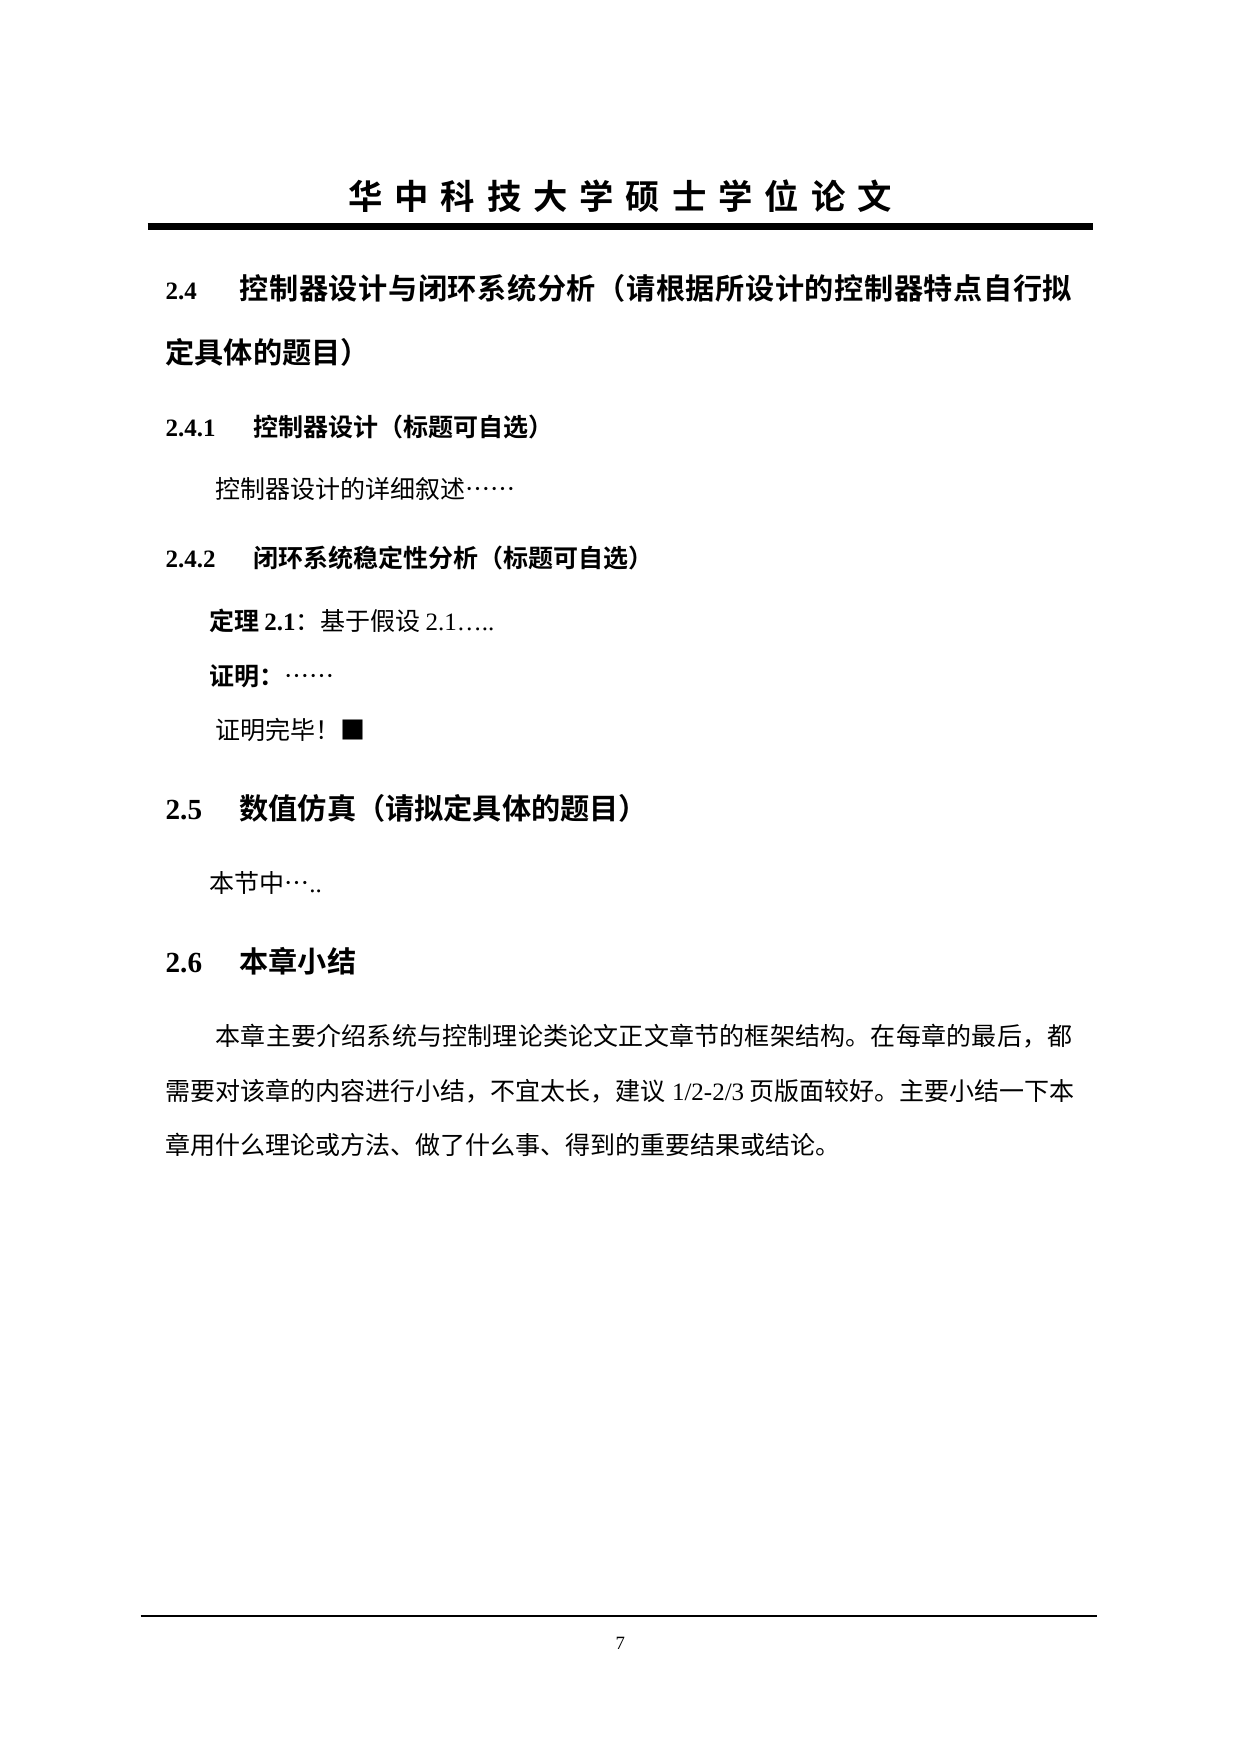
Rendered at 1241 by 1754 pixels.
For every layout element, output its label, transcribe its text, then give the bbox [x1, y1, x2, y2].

subtitle 控制器设计与闭环系统分析（请根据所设计的控制器特点自行拟定具体的题目） [165, 266, 1075, 372]
text 证明完毕！■ [165, 710, 1075, 747]
subtitle 本章小结 [165, 939, 1075, 981]
subtitle 闭环系统稳定性分析（标题可自选） [165, 539, 1075, 575]
text 证明：…… [165, 656, 1075, 692]
text 本章主要介绍系统与控制理论类论文正文章节的框架结构。在每章的最后，都需要对该章的内容进行小结，不宜太长，建议1/2-2/3页版面较好。主要小结一下本章用什么理论或方法、做了什么事、得到的重要结果或结论。 [165, 1017, 1075, 1162]
subtitle 数值仿真（请拟定具体的题目） [165, 786, 1075, 828]
subtitle 控制器设计（标题可自选） [165, 407, 1075, 443]
text 控制器设计的详细叙述…… [165, 470, 1075, 506]
text 定理2.1：基于假设2.1….. [165, 602, 1075, 638]
text 本节中….. [165, 864, 1075, 900]
